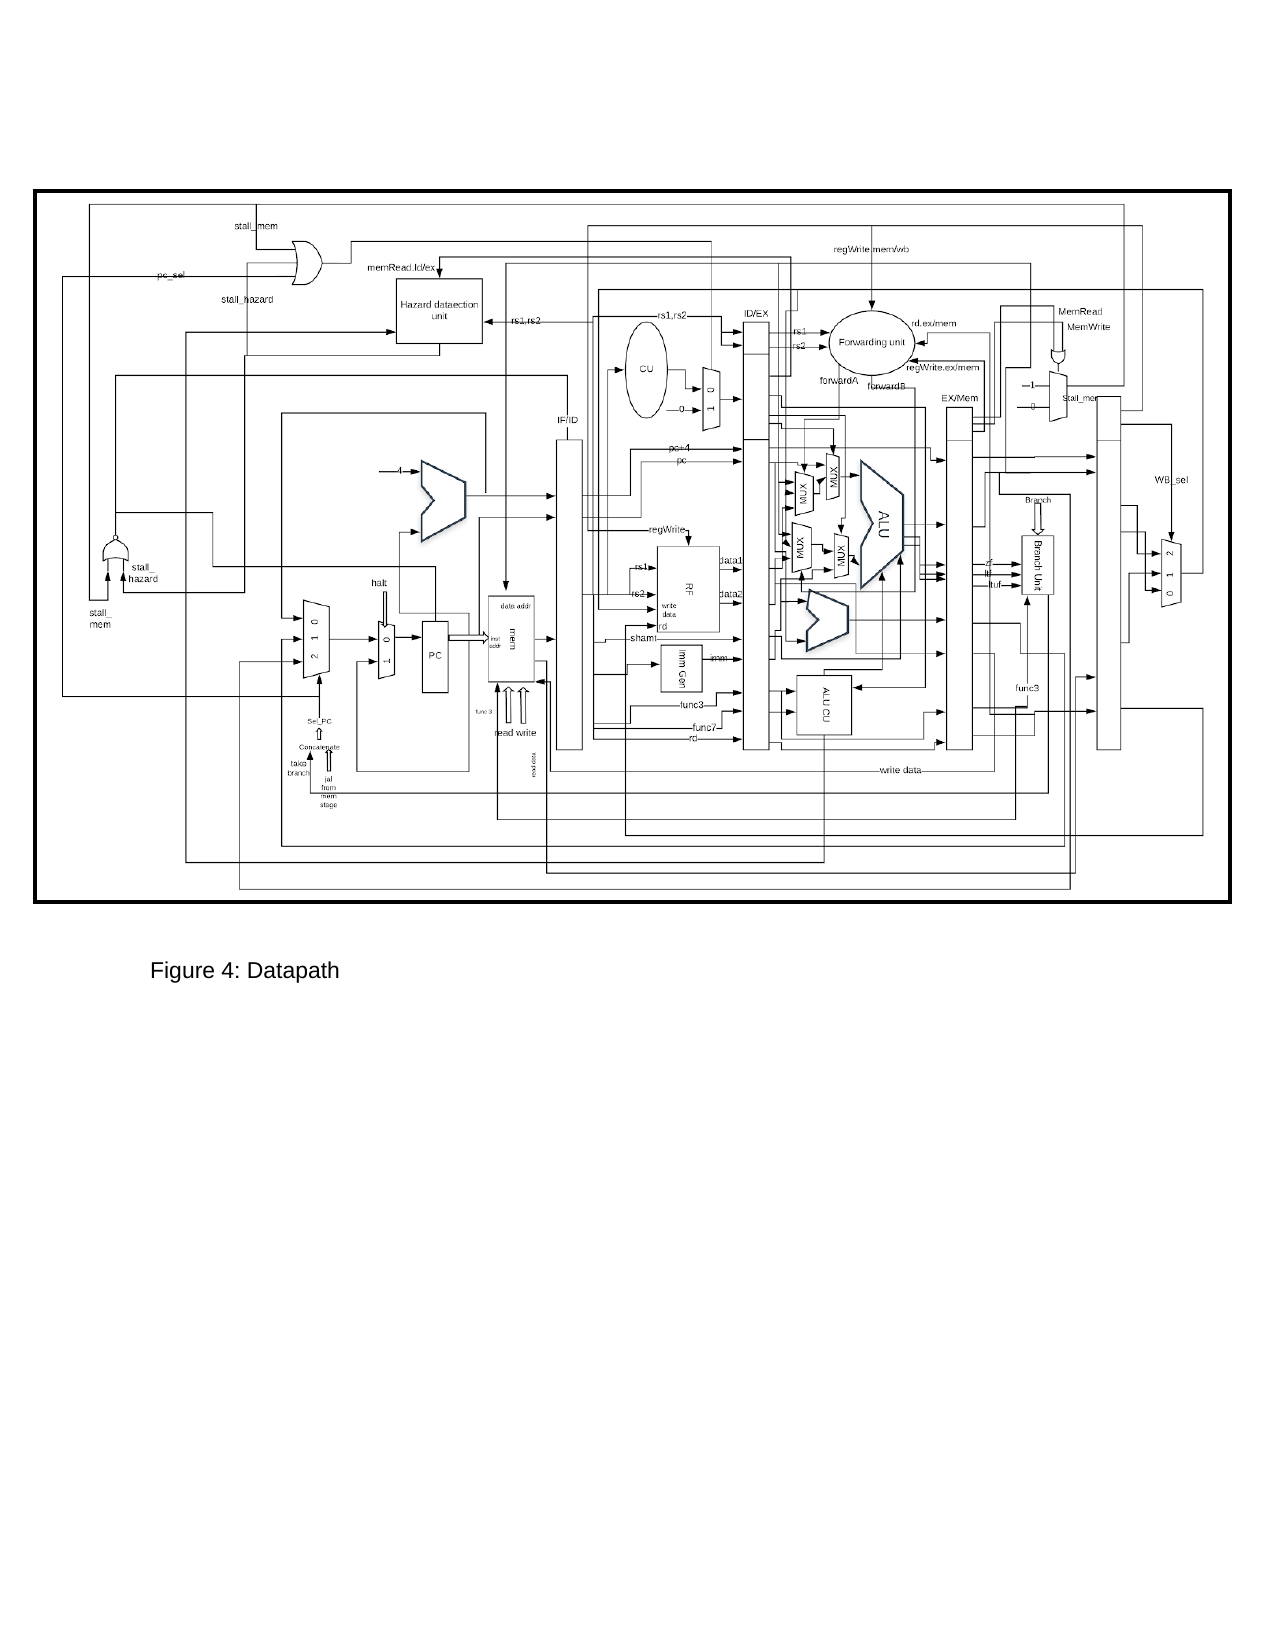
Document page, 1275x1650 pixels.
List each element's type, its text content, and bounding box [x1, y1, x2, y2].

picture [37, 193, 1228, 900]
text Figure 4: Datapath [150, 957, 1125, 984]
